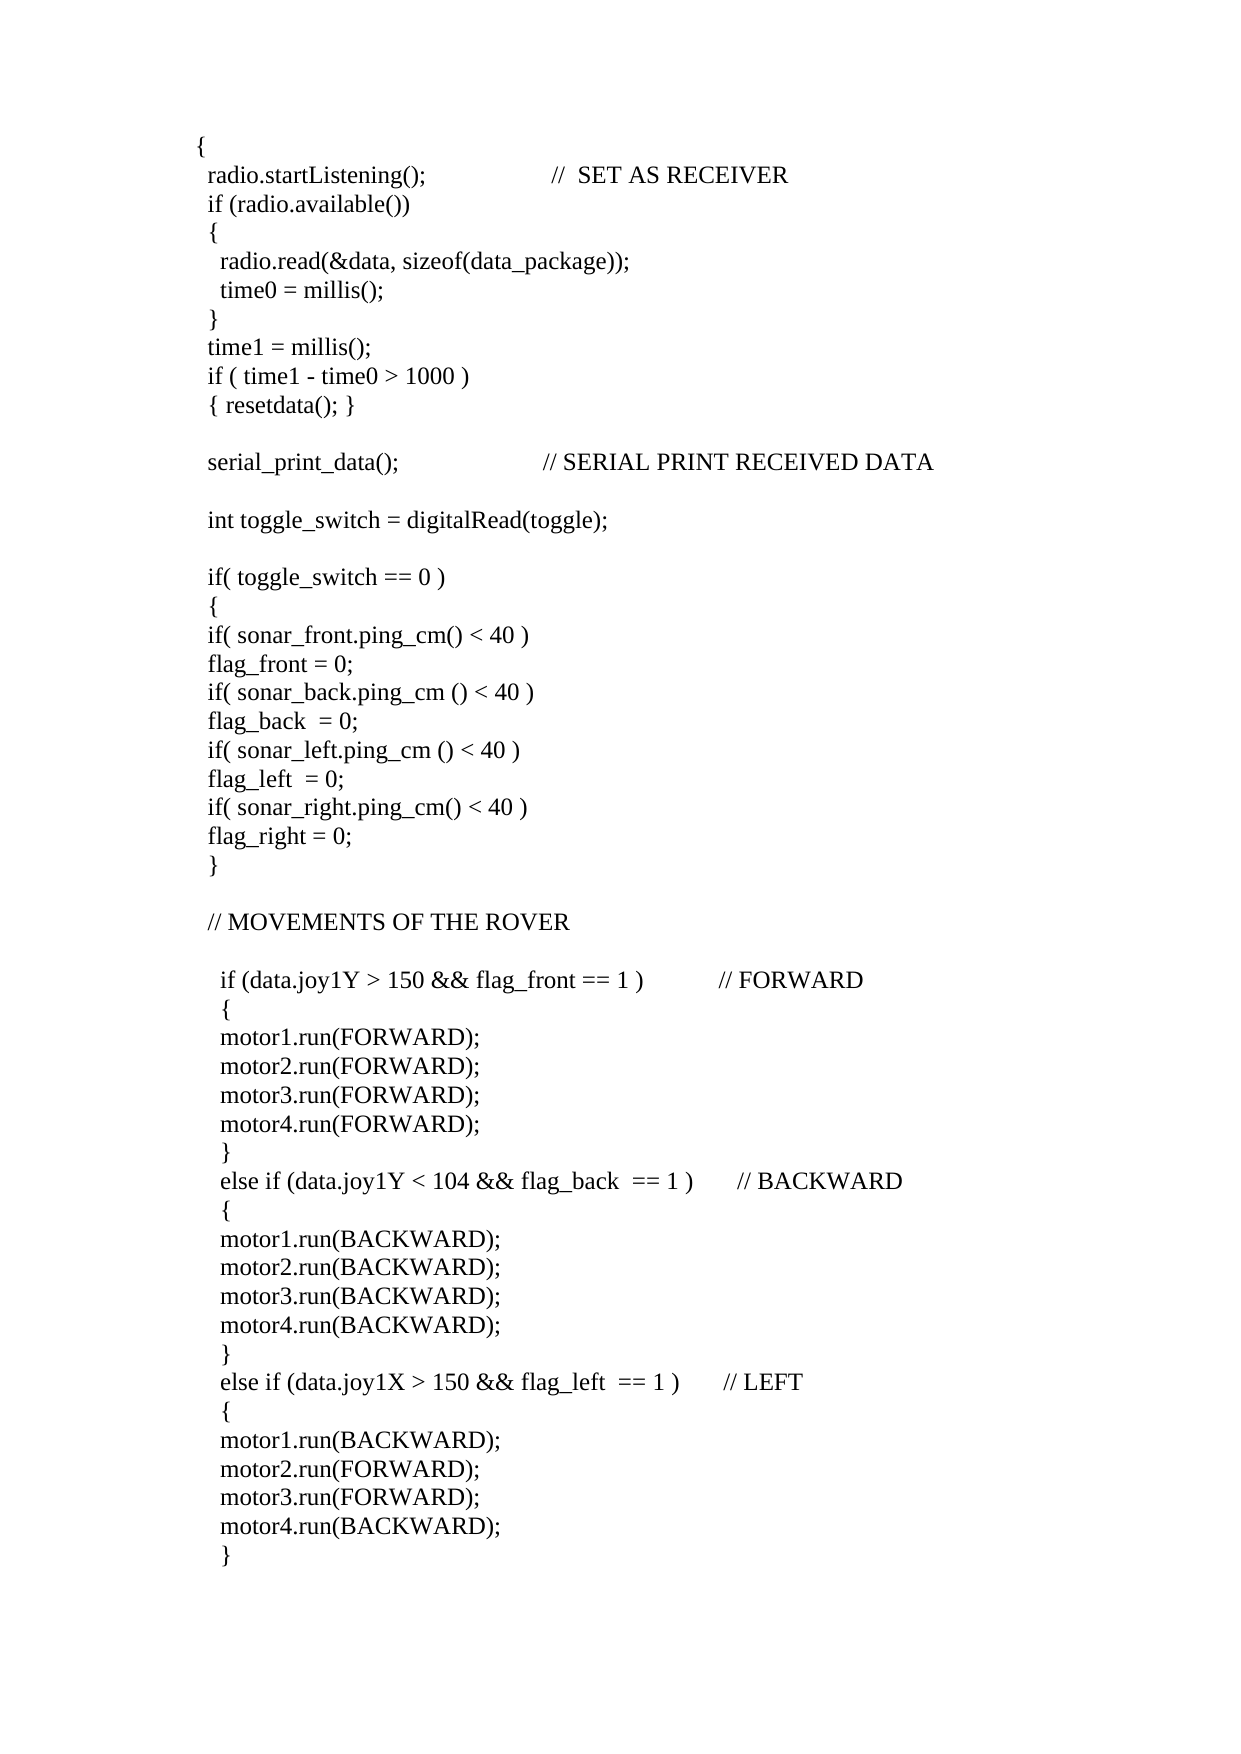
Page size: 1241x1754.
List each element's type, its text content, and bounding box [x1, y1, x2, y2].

text { [195, 1195, 1053, 1224]
text motor2.run(BACKWARD); [195, 1252, 1053, 1281]
text { resetdata(); } [195, 390, 1053, 419]
text int toggle_switch = digitalRead(toggle); [195, 505, 1053, 534]
text motor1.run(BACKWARD); [195, 1224, 1053, 1252]
text motor2.run(FORWARD); [195, 1051, 1053, 1080]
text { [195, 217, 1053, 246]
text time0 = millis(); [195, 275, 1053, 304]
text flag_left = 0; [195, 764, 1053, 792]
text time1 = millis(); [195, 332, 1053, 361]
text { [195, 131, 1053, 160]
text motor3.run(FORWARD); [195, 1080, 1053, 1109]
text flag_back = 0; [195, 706, 1053, 735]
text } [195, 1540, 1053, 1569]
text motor1.run(FORWARD); [195, 1022, 1053, 1051]
text flag_front = 0; [195, 649, 1053, 677]
text // MOVEMENTS OF THE ROVER [195, 907, 1053, 936]
text } [195, 850, 1053, 879]
text { [195, 591, 1053, 620]
text motor3.run(BACKWARD); [195, 1281, 1053, 1310]
text if( sonar_left.ping_cm () < 40 ) [195, 735, 1053, 764]
text else if (data.joy1X > 150 && flag_left == 1 ) // LEFT [195, 1367, 1053, 1396]
text } [195, 1339, 1053, 1367]
text serial_print_data(); // SERIAL PRINT RECEIVED DATA [195, 447, 1053, 476]
text if ( time1 - time0 > 1000 ) [195, 361, 1053, 390]
text motor4.run(BACKWARD); [195, 1310, 1053, 1339]
text motor2.run(FORWARD); [195, 1454, 1053, 1482]
text if( toggle_switch == 0 ) [195, 562, 1053, 591]
text if( sonar_back.ping_cm () < 40 ) [195, 677, 1053, 706]
text motor4.run(BACKWARD); [195, 1511, 1053, 1540]
text { [195, 994, 1053, 1022]
text if( sonar_right.ping_cm() < 40 ) [195, 792, 1053, 821]
text if (data.joy1Y > 150 && flag_front == 1 ) // FORWARD [195, 965, 1053, 994]
text motor3.run(FORWARD); [195, 1482, 1053, 1511]
text } [195, 1137, 1053, 1166]
text else if (data.joy1Y < 104 && flag_back == 1 ) // BACKWARD [195, 1166, 1053, 1195]
text if( sonar_front.ping_cm() < 40 ) [195, 620, 1053, 649]
text } [195, 304, 1053, 332]
text flag_right = 0; [195, 821, 1053, 850]
text motor1.run(BACKWARD); [195, 1425, 1053, 1454]
text { [195, 1396, 1053, 1425]
text radio.read(&data, sizeof(data_package)); [195, 246, 1053, 275]
text if (radio.available()) [195, 189, 1053, 217]
text motor4.run(FORWARD); [195, 1109, 1053, 1137]
text radio.startListening(); // SET AS RECEIVER [195, 160, 1053, 189]
